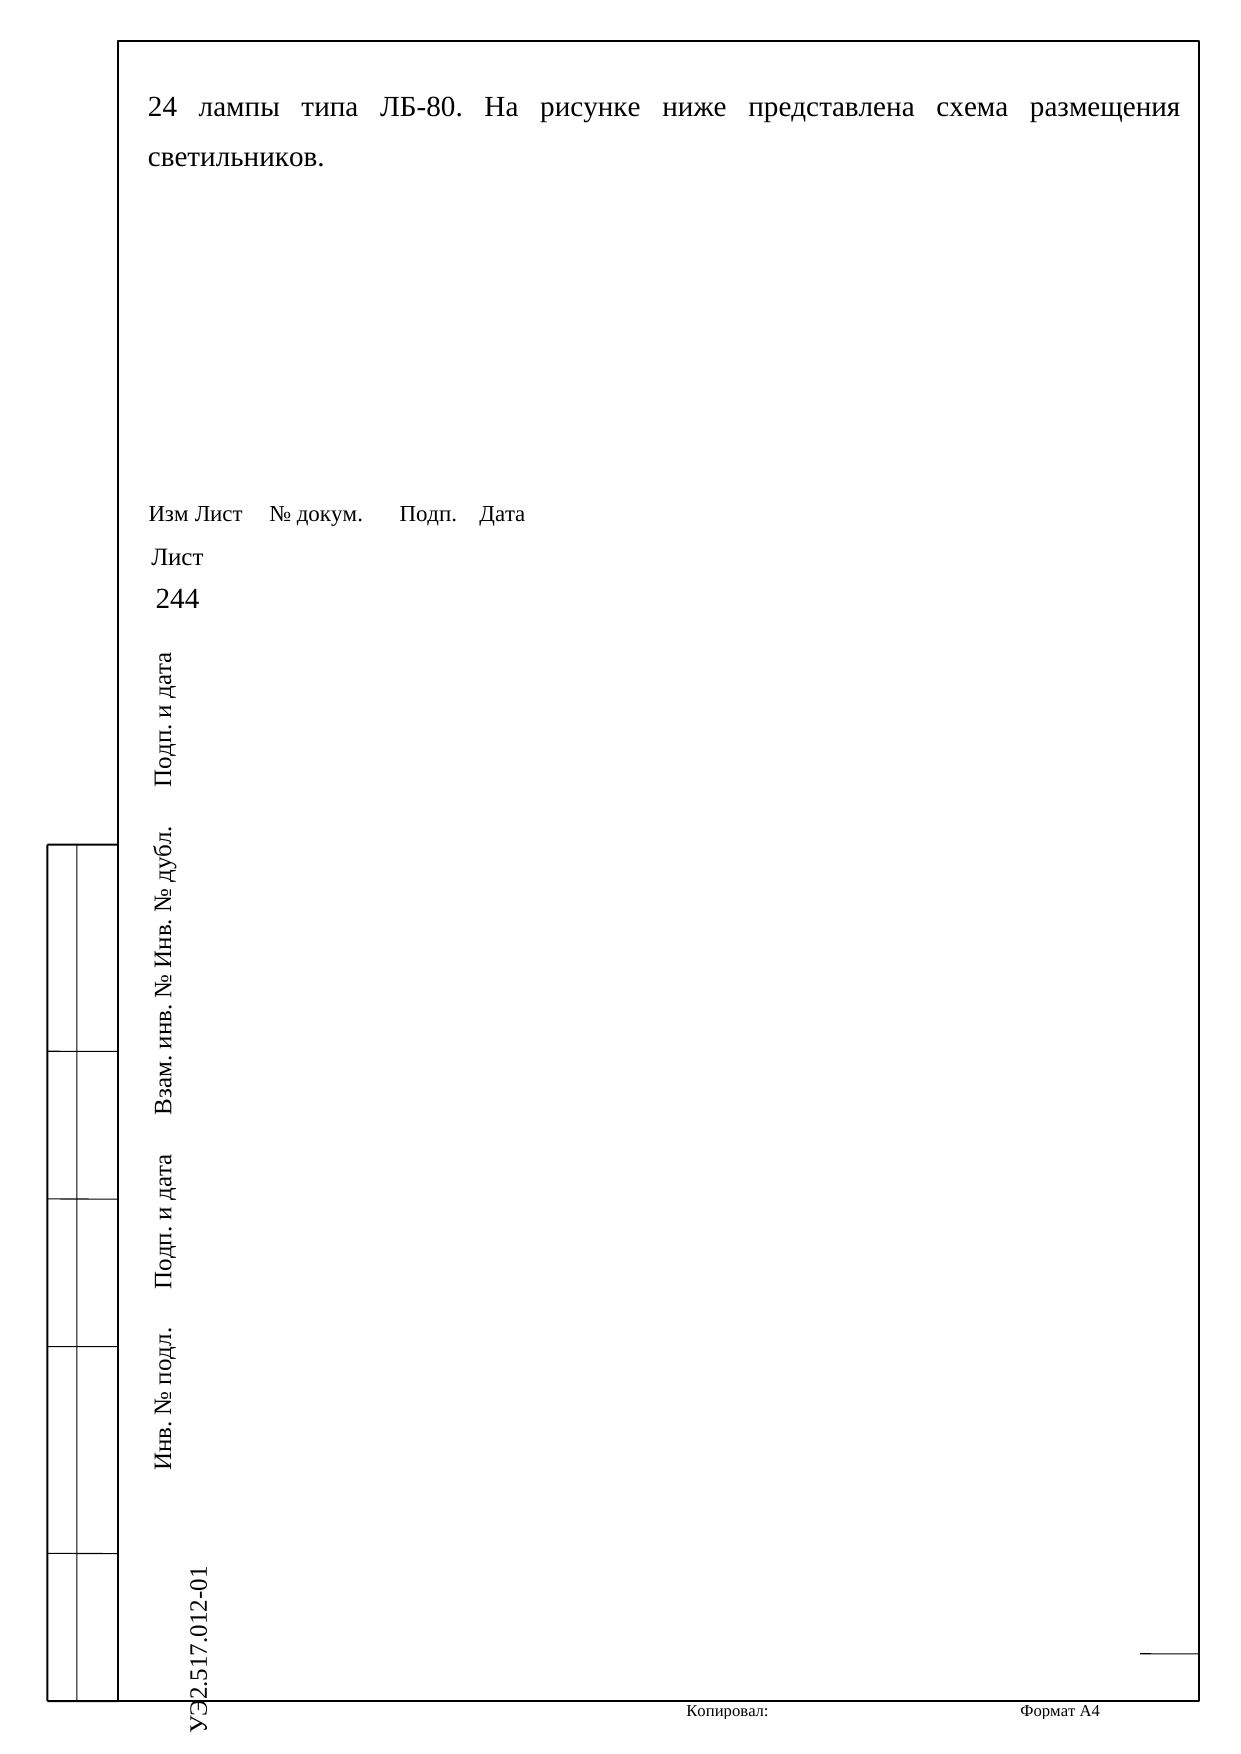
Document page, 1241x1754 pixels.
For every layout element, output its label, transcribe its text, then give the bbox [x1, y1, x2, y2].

text Как было описано выше, светильники будут расположены в 2 ряда, таким образом, чтобы в одном ряду было 11 светильников. Длина комнаты составляет 11,6м и расположить 11 ламп по 1,515м в ряд не получится (т.к. м). Поэтому выберем светильники с двумя люминесцентными лампами. В результате в помещении необходимо разместить 2 ряда светильников по 6 в каждом ряду, каждый светильник будет укомплектован 2 лампами. Итого: 24 лампы типа ЛБ-80. На рисунке ниже представлена схема размещения светильников. [148, 89, 1181, 172]
